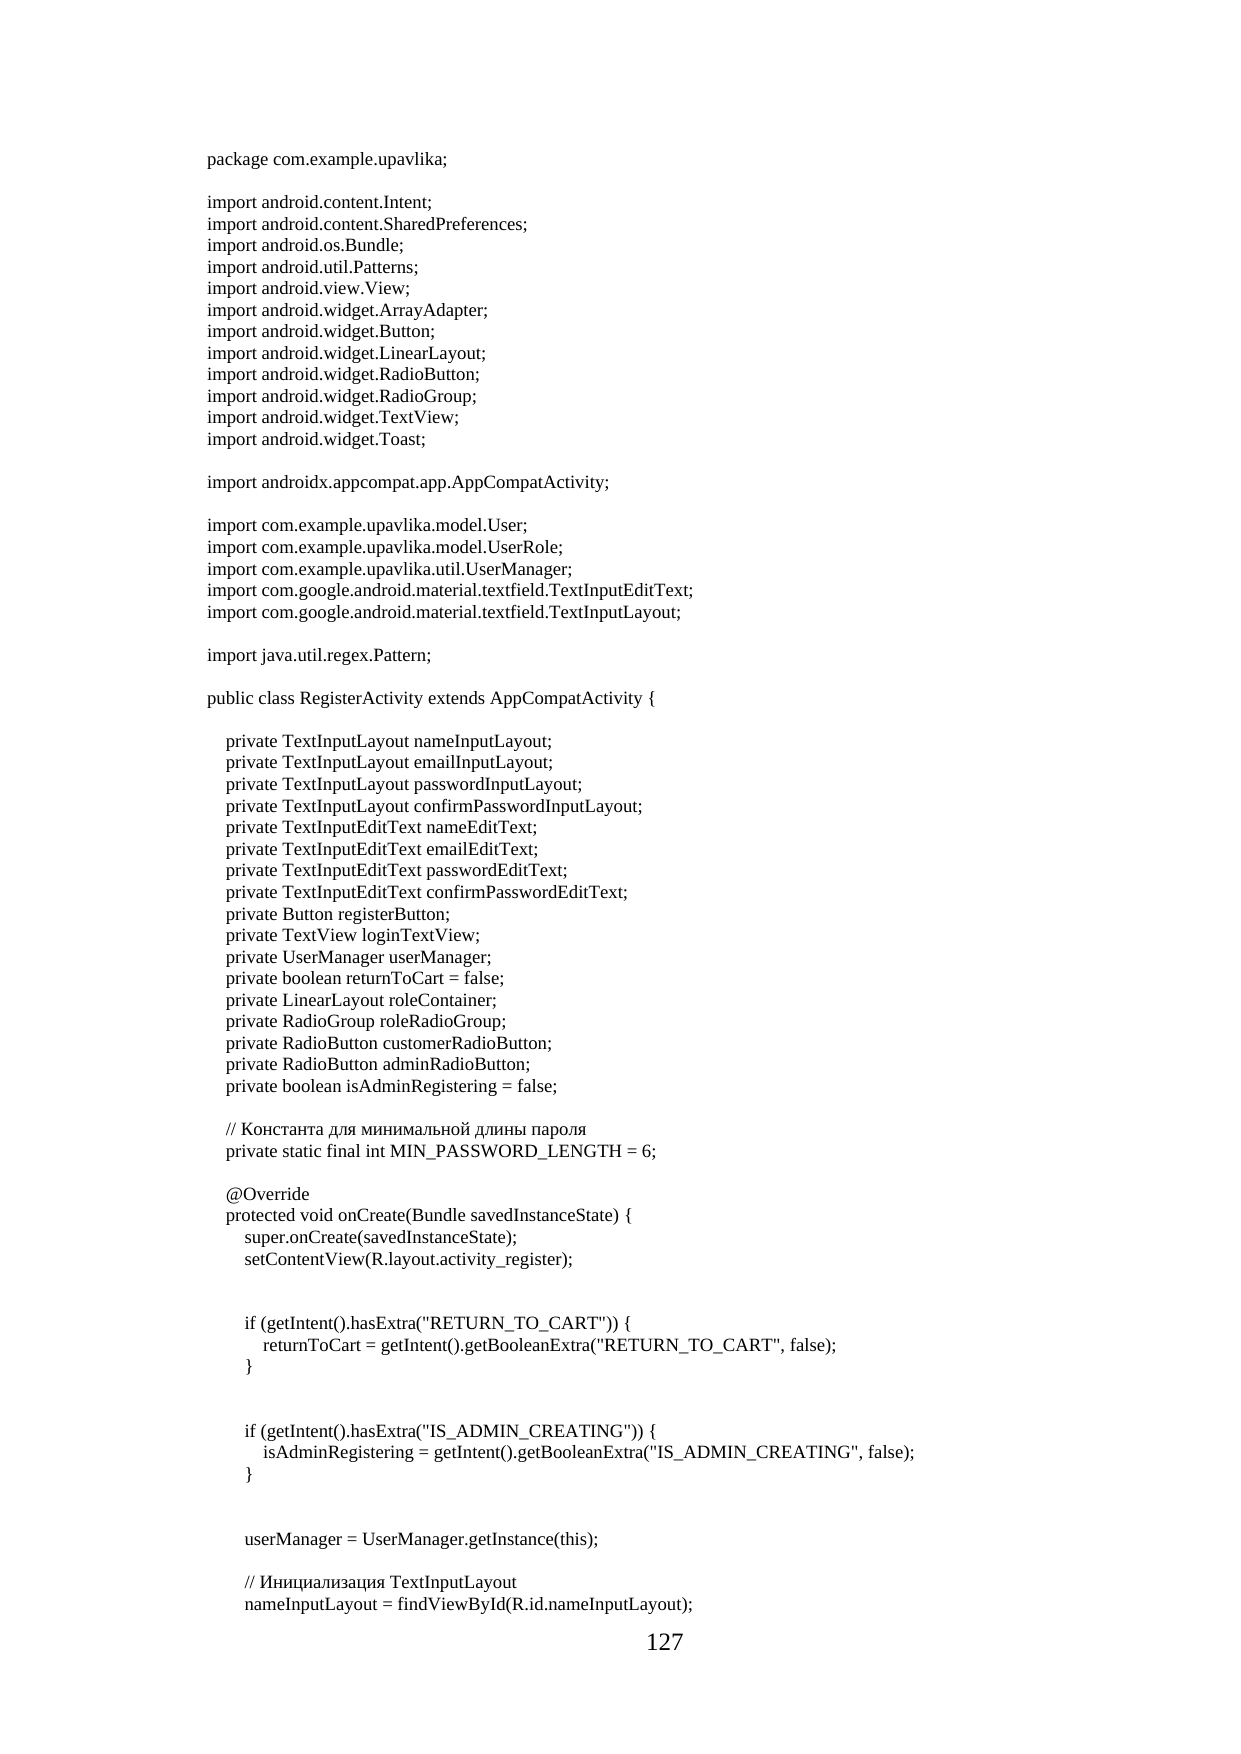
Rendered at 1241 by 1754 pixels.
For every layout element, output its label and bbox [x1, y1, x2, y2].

text [207, 148, 1122, 1614]
